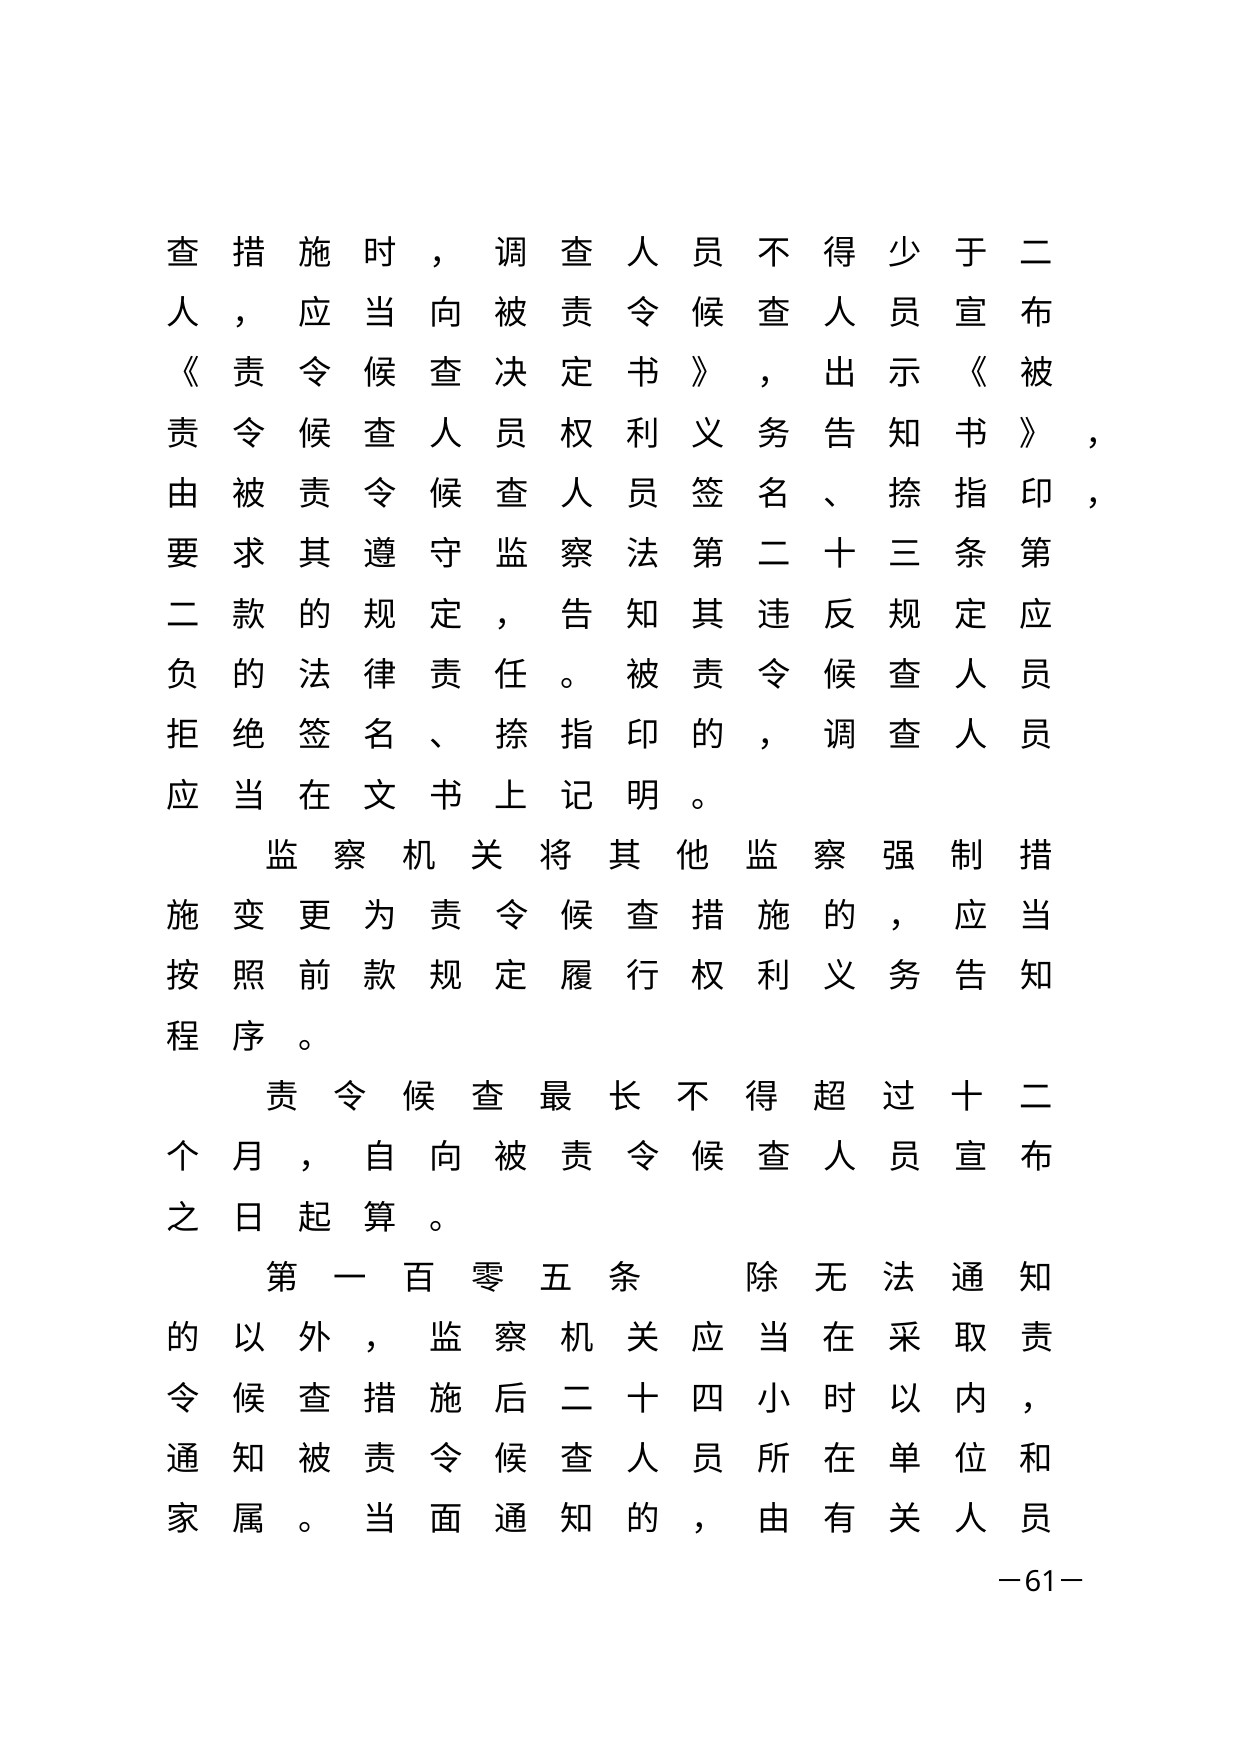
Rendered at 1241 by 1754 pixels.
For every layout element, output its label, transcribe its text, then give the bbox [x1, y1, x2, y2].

text 第一百零四条 采取责令候查措施时，调查人员不得少于二人，应当向被责令候查人员宣布《责令候查决定书》，出示《被责令候查人员权利义务告知书》，由被责令候查人员签名、捺指印，要求其遵守监察法第二十三条第二款的规定，告知其违反规定应负的法律责任。被责令候查人员拒绝签名、捺指印的，调查人员应当在文书上记明。 [167, 219, 1085, 823]
text 责令候查最长不得超过十二个月，自向被责令候查人员宣布之日起算。 [167, 1064, 1085, 1245]
text 监察机关将其他监察强制措施变更为责令候查措施的，应当按照前款规定履行权利义务告知程序。 [167, 823, 1085, 1064]
